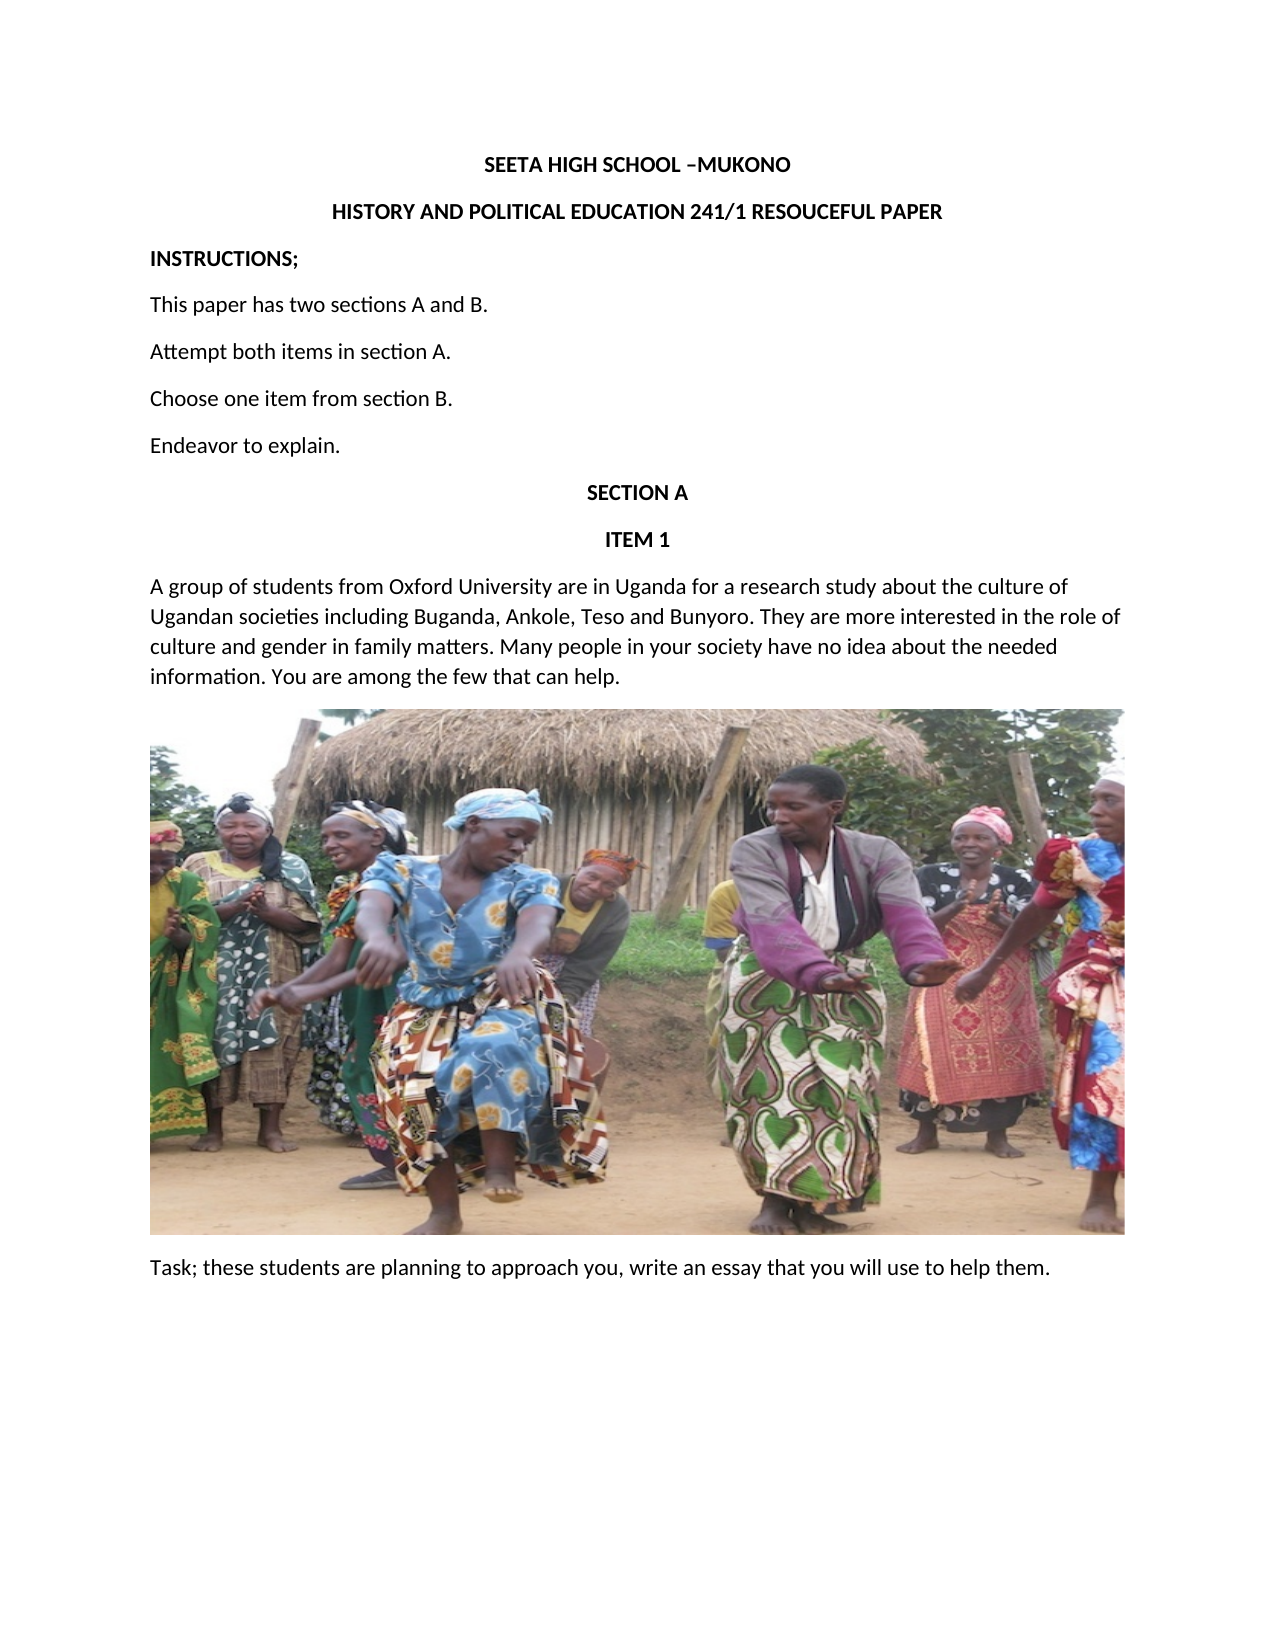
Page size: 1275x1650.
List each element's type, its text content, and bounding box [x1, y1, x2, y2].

text SEETA HIGH SCHOOL –MUKONO [150, 150, 1125, 178]
text Attempt both items in section A. [150, 337, 1125, 366]
text INSTRUCTIONS; [150, 244, 1125, 272]
text ITEM 1 [150, 525, 1125, 553]
text Endeavor to explain. [150, 431, 1125, 459]
text This paper has two sections A and B. [150, 291, 1125, 319]
text HISTORY AND POLITICAL EDUCATION 241/1 RESOUCEFUL PAPER [150, 197, 1125, 225]
text SECTION A [150, 478, 1125, 506]
text Choose one item from section B. [150, 384, 1125, 412]
text Task; these students are planning to approach you, write an essay that you will use to help them. [150, 1253, 1125, 1281]
picture [150, 709, 1125, 1235]
text A group of students from Oxford University are in Uganda for a research study about the culture of Ugandan societies including Buganda, Ankole, Teso and Bunyoro. They are more interested in the role of culture and gender in family matters. Many people in your society have no idea about the needed information. You are among the few that can help. [150, 572, 1125, 691]
